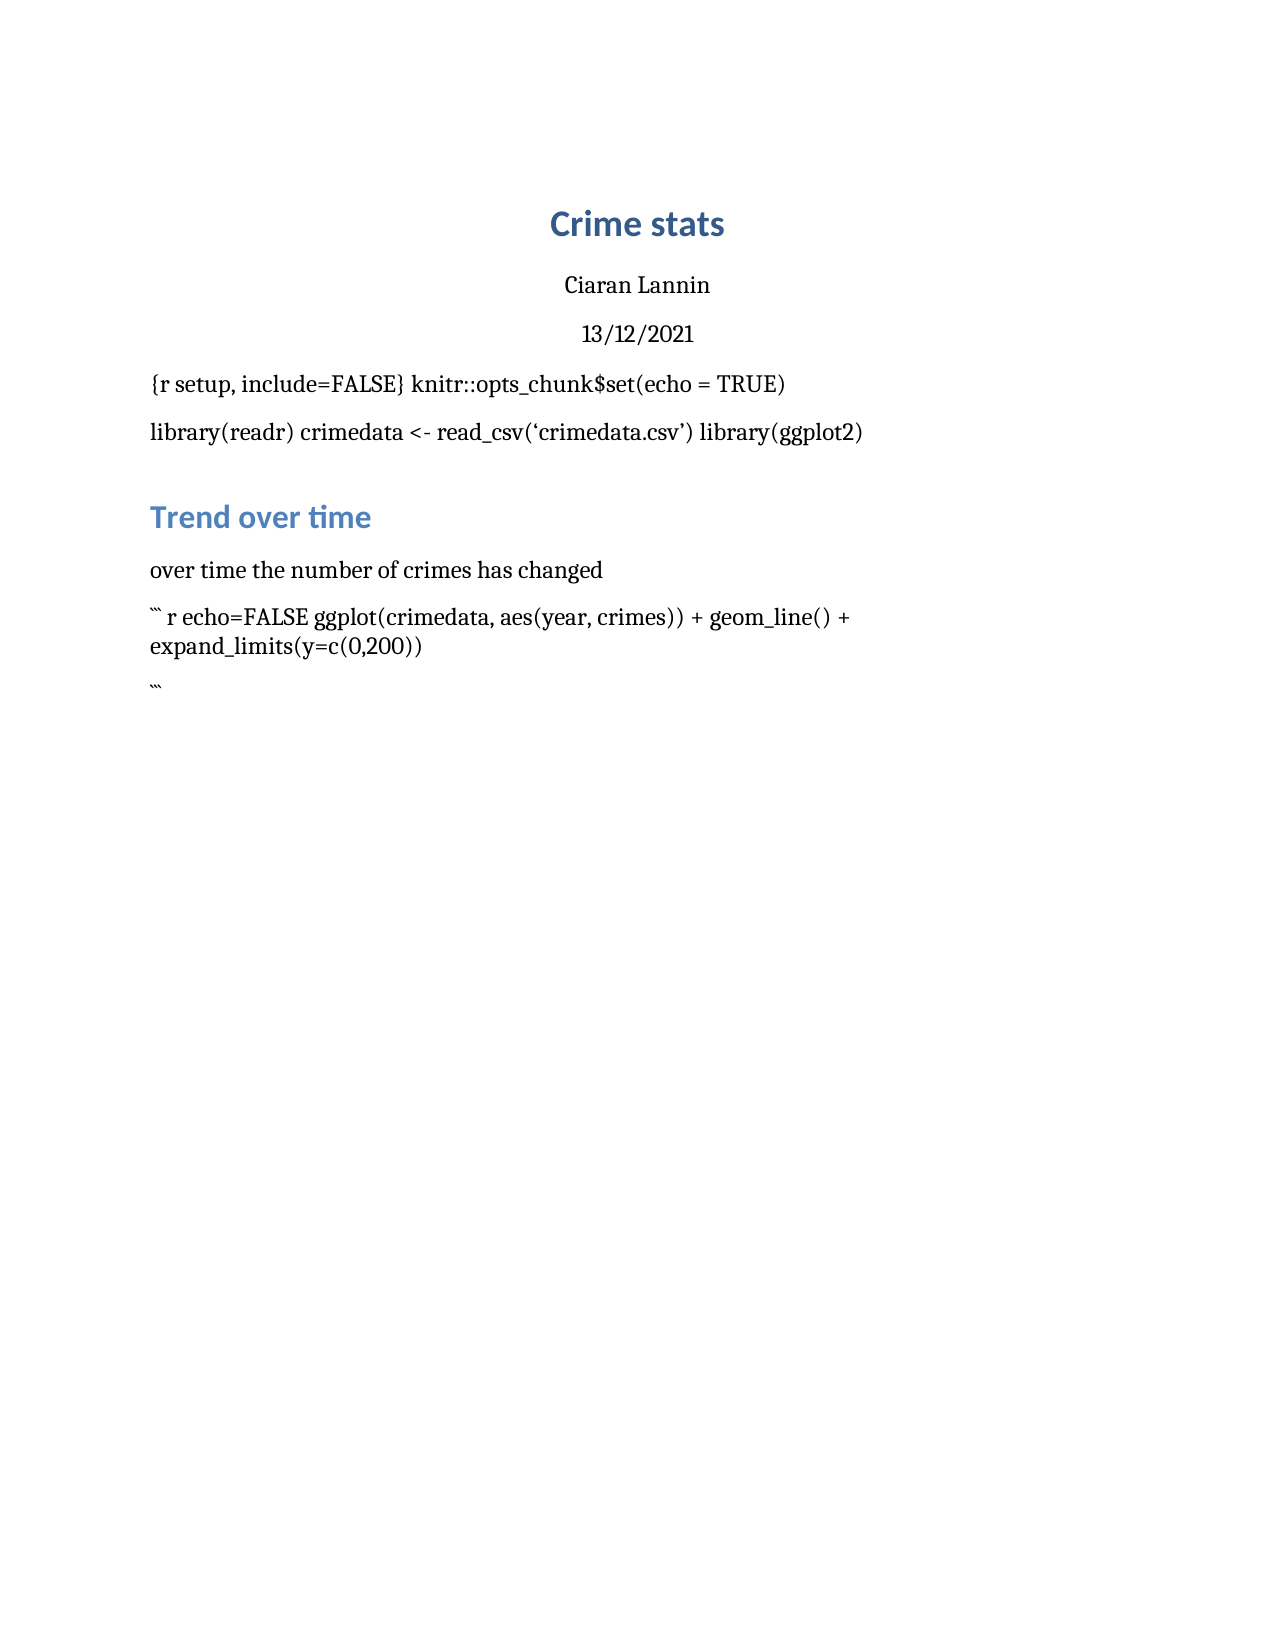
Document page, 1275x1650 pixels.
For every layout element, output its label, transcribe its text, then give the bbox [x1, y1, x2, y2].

text over time the number of crimes has changed [150, 556, 1125, 584]
text 13/12/2021 [150, 320, 1125, 349]
text ``` [150, 679, 1125, 708]
text Ciaran Lannin [150, 271, 1125, 299]
subtitle Trend over time [150, 496, 1125, 537]
text ``` r echo=FALSE ggplot(crimedata, aes(year, crimes)) + geom_line() + expand_limits(y=c(0,200)) [150, 603, 1125, 661]
title Crime stats [150, 200, 1125, 246]
text {r setup, include=FALSE} knitr::opts_chunk$set(echo = TRUE) [150, 370, 1125, 399]
text library(readr) crimedata <- read_csv(‘crimedata.csv’) library(ggplot2) [150, 417, 1125, 446]
